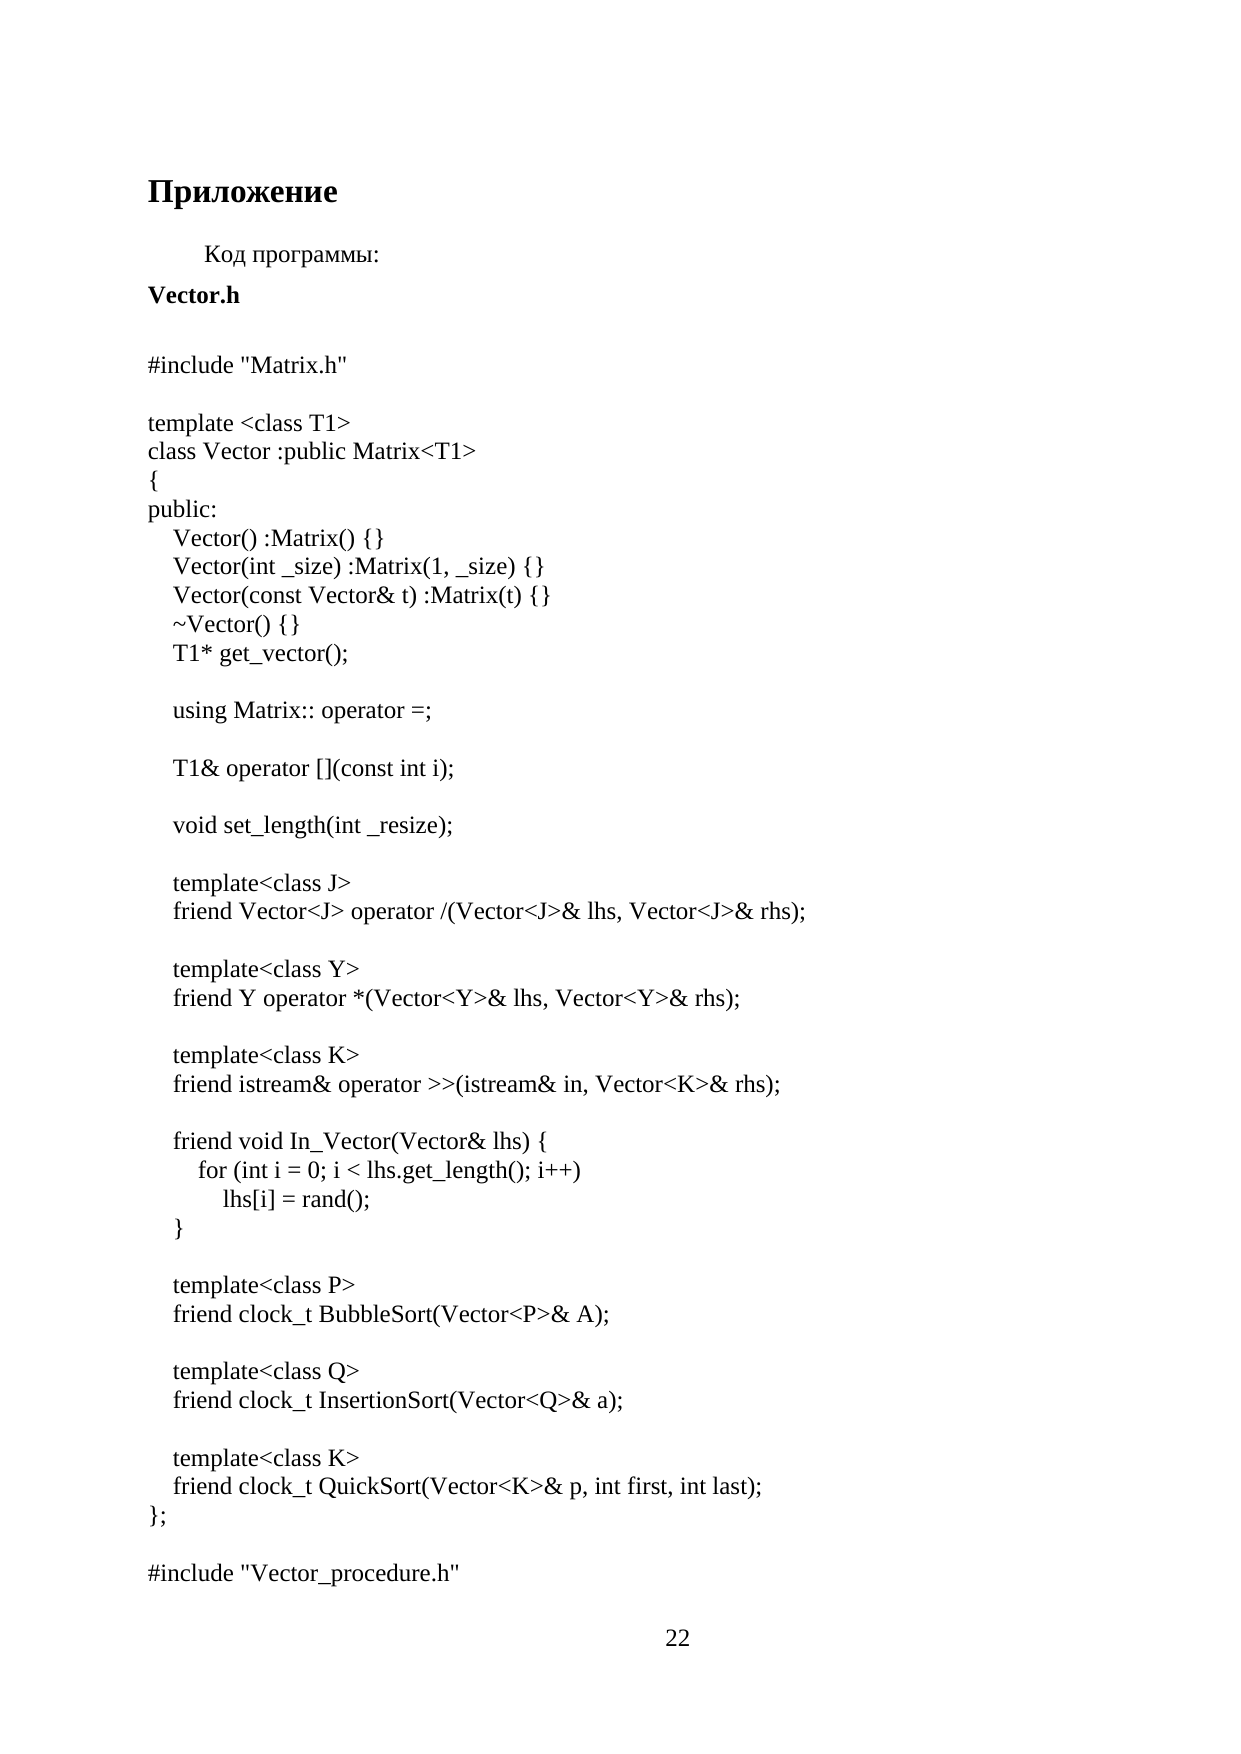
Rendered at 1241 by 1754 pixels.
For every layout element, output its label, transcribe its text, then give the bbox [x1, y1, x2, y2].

text using Matrix:: operator =; [148, 695, 1152, 724]
text T1& operator [](const int i); [148, 753, 1152, 781]
text Vector.h [148, 280, 1152, 309]
text lhs[i] = rand(); [148, 1184, 1152, 1213]
text friend istream& operator >>(istream& in, Vector<K>& rhs); [148, 1069, 1152, 1098]
text Vector(int _size) :Matrix(1, _size) {} [148, 551, 1152, 580]
text public: [148, 494, 1152, 523]
text template<class J> [148, 868, 1152, 896]
text friend void In_Vector(Vector& lhs) { [148, 1126, 1152, 1155]
subtitle Приложение [148, 171, 1152, 210]
text class Vector :public Matrix<T1> [148, 436, 1152, 465]
text template <class T1> [148, 408, 1152, 436]
text friend Y operator *(Vector<Y>& lhs, Vector<Y>& rhs); [148, 983, 1152, 1011]
text #include "Matrix.h" [148, 350, 1152, 379]
text T1* get_vector(); [148, 638, 1152, 666]
text template<class K> [148, 1040, 1152, 1069]
text Vector() :Matrix() {} [148, 523, 1152, 551]
text ~Vector() {} [148, 609, 1152, 638]
text Vector(const Vector& t) :Matrix(t) {} [148, 580, 1152, 609]
text for (int i = 0; i < lhs.get_length(); i++) [148, 1155, 1152, 1184]
text { [148, 465, 1152, 494]
text void set_length(int _resize); [148, 810, 1152, 839]
text Код программы: [148, 239, 1152, 268]
text #include "Vector_procedure.h" [148, 1558, 1152, 1586]
text friend Vector<J> operator /(Vector<J>& lhs, Vector<J>& rhs); [148, 896, 1152, 925]
text friend clock_t BubbleSort(Vector<P>& A); [148, 1299, 1152, 1328]
text }; [148, 1500, 1152, 1529]
text template<class Q> [148, 1356, 1152, 1385]
text template<class K> [148, 1443, 1152, 1471]
text friend clock_t QuickSort(Vector<K>& p, int first, int last); [148, 1471, 1152, 1500]
text friend clock_t InsertionSort(Vector<Q>& a); [148, 1385, 1152, 1414]
text template<class Y> [148, 954, 1152, 983]
text template<class P> [148, 1270, 1152, 1299]
text } [148, 1213, 1152, 1241]
